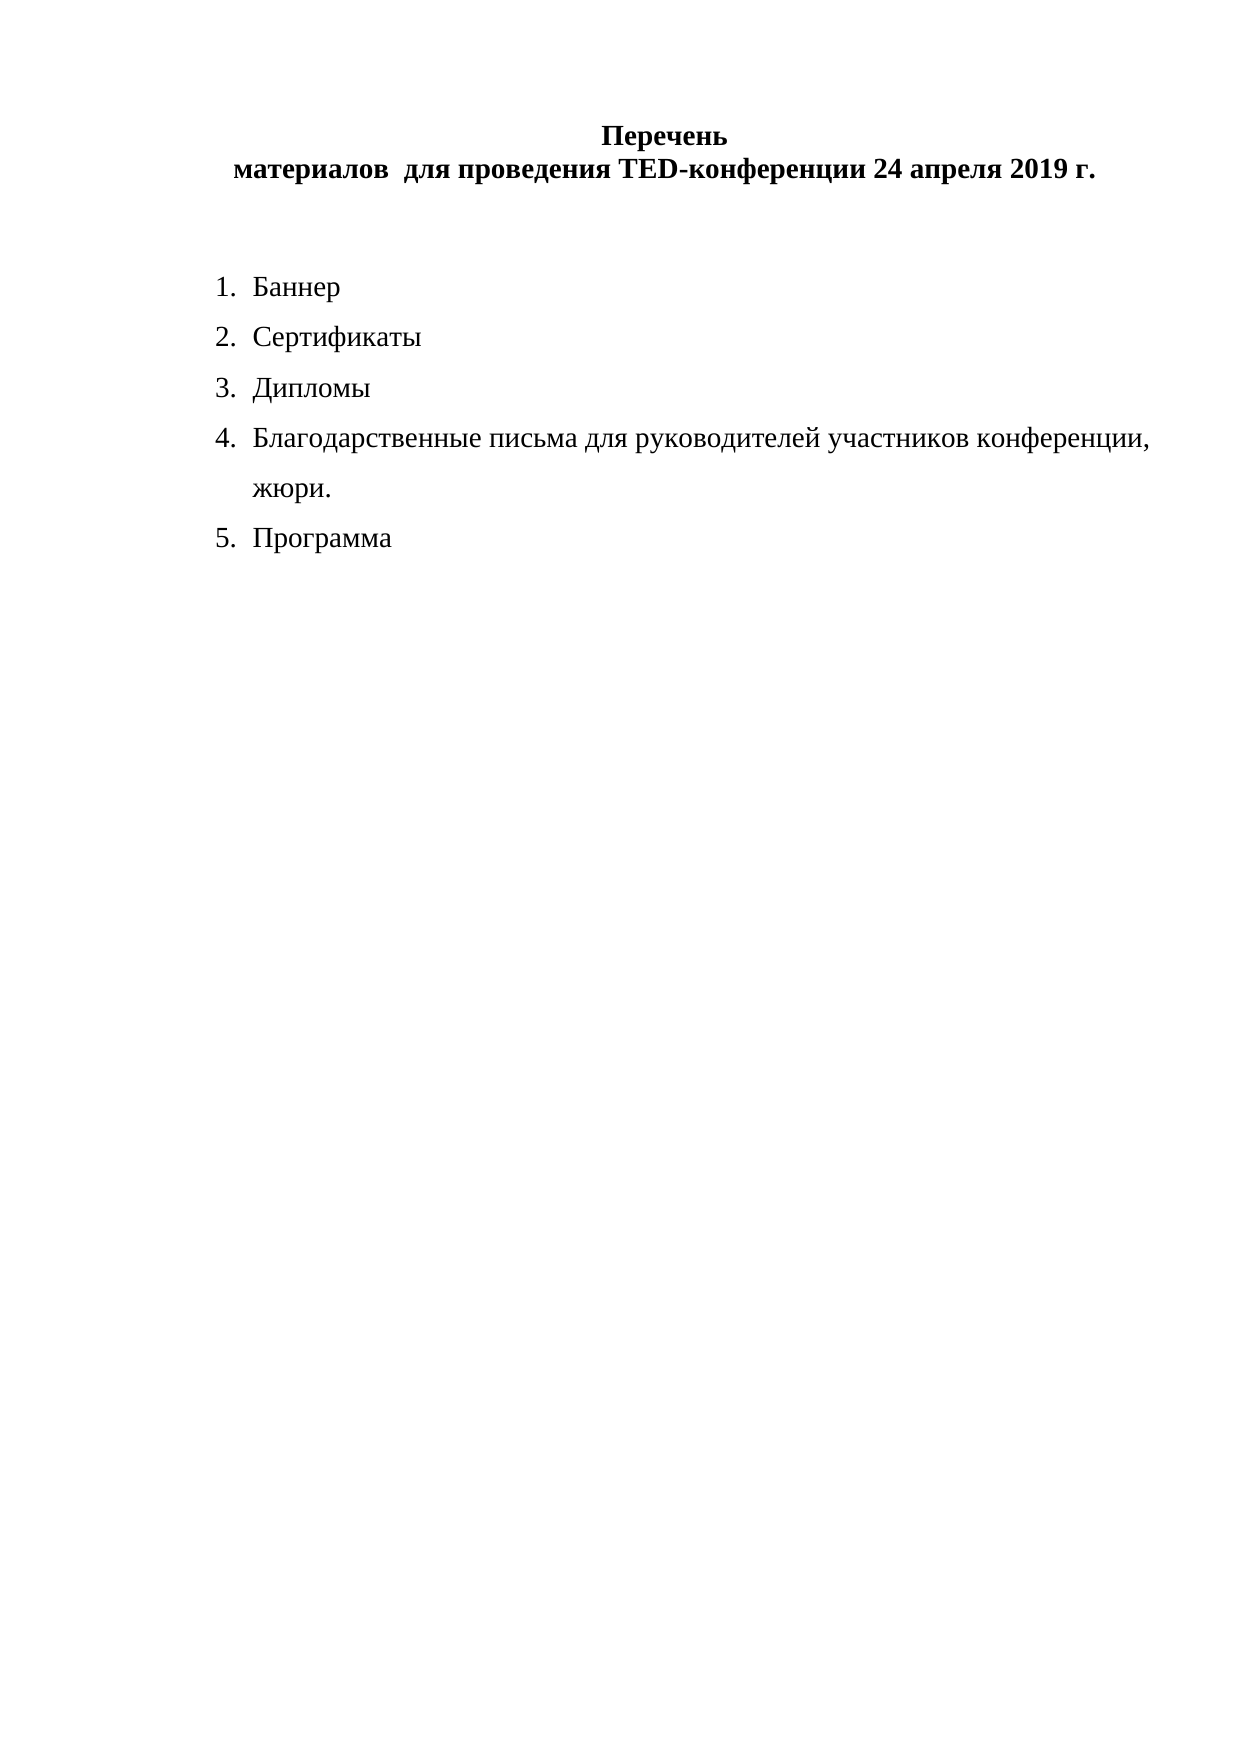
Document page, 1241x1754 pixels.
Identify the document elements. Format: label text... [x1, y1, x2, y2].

list Баннер [215, 269, 1152, 303]
list Сертификаты [215, 319, 1152, 353]
list Благодарственные письма для руководителей участников конференции, жюри. [215, 420, 1152, 504]
list Программа [215, 521, 1152, 554]
list Дипломы [215, 370, 1152, 403]
text Перечень [177, 118, 1152, 152]
text материалов для проведения ТЕD-конференции 24 апреля 2019 г. [177, 152, 1152, 185]
